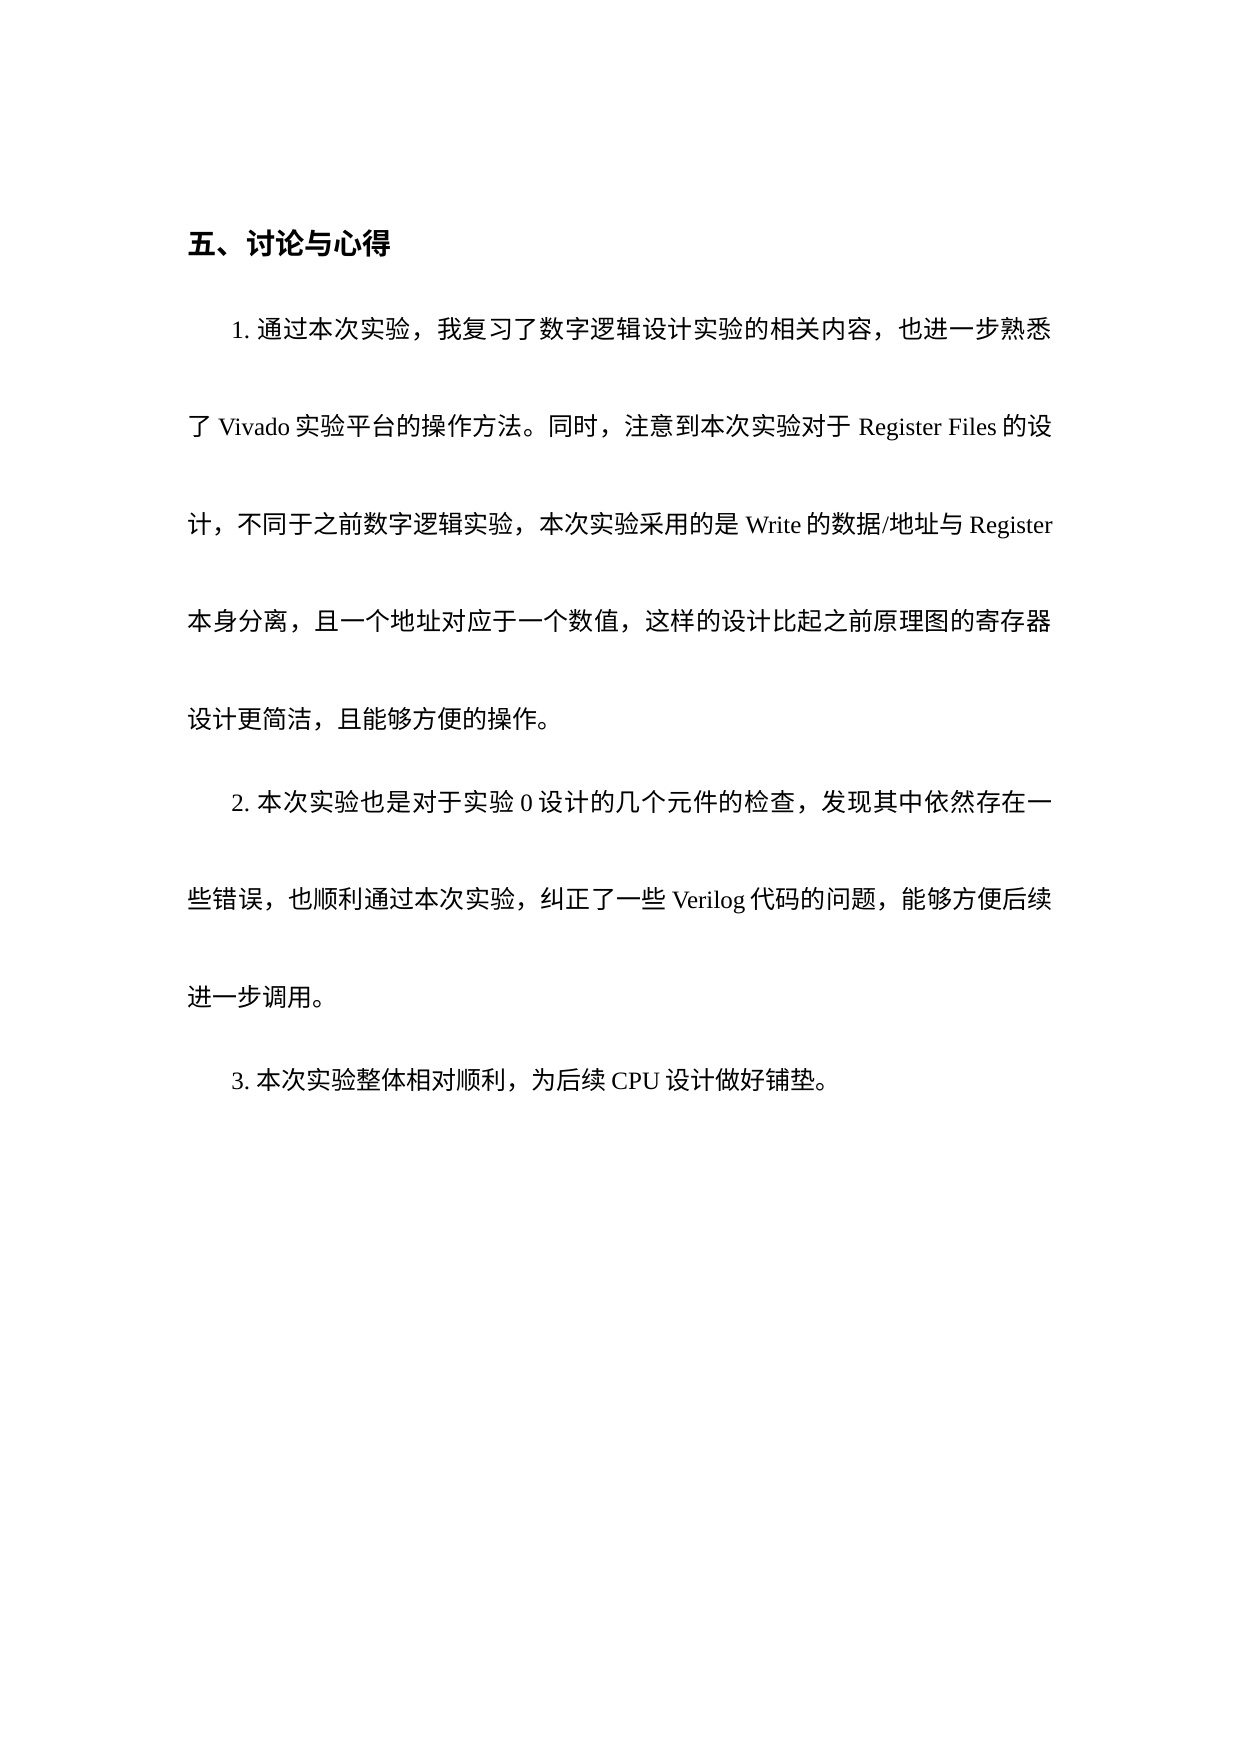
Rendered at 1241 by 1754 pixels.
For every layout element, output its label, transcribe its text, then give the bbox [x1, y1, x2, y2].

list 1. 通过本次实验，我复习了数字逻辑设计实验的相关内容，也进一步熟悉了Vivado实验平台的操作方法。同时，注意到本次实验对于Register Files的设计，不同于之前数字逻辑实验，本次实验采用的是Write的数据/地址与Register本身分离，且一个地址对应于一个数值，这样的设计比起之前原理图的寄存器设计更简洁，且能够方便的操作。 [187, 295, 1053, 750]
list 2. 本次实验也是对于实验0设计的几个元件的检查，发现其中依然存在一些错误，也顺利通过本次实验，纠正了一些Verilog代码的问题，能够方便后续进一步调用。 [187, 768, 1053, 1028]
text 五、讨论与心得 [187, 209, 1053, 274]
list 3. 本次实验整体相对顺利，为后续CPU设计做好铺垫。 [187, 1046, 1053, 1111]
